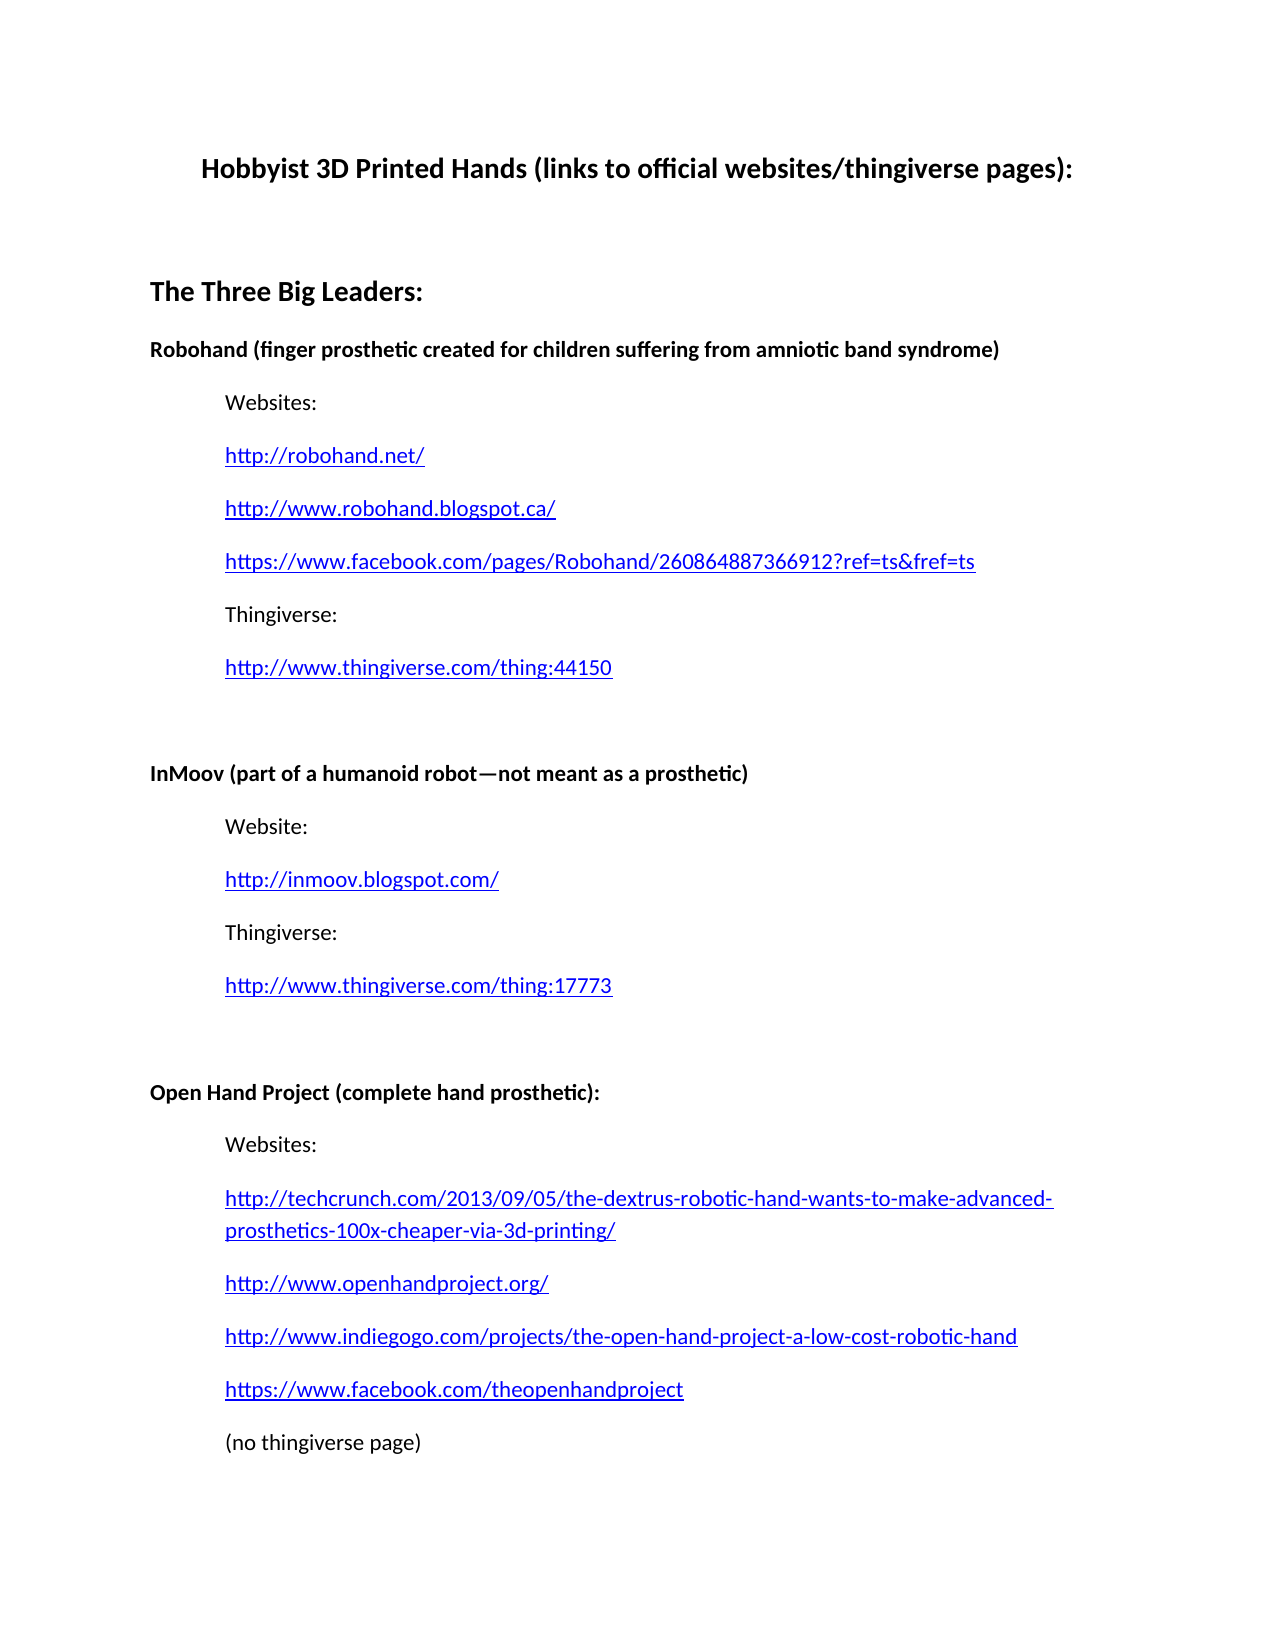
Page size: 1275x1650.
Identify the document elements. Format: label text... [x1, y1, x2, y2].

text Open Hand Project (complete hand prosthetic): [150, 1078, 1125, 1106]
text Thingiverse: [150, 600, 1125, 628]
text Websites: [150, 1131, 1125, 1159]
text http://www.thingiverse.com/thing:44150 [150, 653, 1125, 681]
text http://inmoov.blogspot.com/ [150, 866, 1125, 893]
text (no thingiverse page) [150, 1428, 1125, 1456]
text http://www.openhandproject.org/ [150, 1269, 1125, 1297]
text InMoov (part of a humanoid robot—not meant as a prosthetic) [150, 759, 1125, 787]
text Website: [150, 812, 1125, 841]
text Hobbyist 3D Printed Hands (links to official websites/thingiverse pages): [150, 150, 1125, 186]
text The Three Big Leaders: [150, 273, 1125, 309]
text Websites: [225, 388, 1125, 416]
text http://robohand.net/ [225, 441, 1125, 469]
text http://www.indiegogo.com/projects/the-open-hand-project-a-low-cost-robotic-hand [150, 1322, 1125, 1350]
text https://www.facebook.com/pages/Robohand/260864887366912?ref=ts&fref=ts [225, 547, 1125, 575]
text Thingiverse: [150, 918, 1125, 947]
text http://www.robohand.blogspot.ca/ [225, 494, 1125, 522]
text https://www.facebook.com/theopenhandproject [150, 1375, 1125, 1403]
text http://techcrunch.com/2013/09/05/the-dextrus-robotic-hand-wants-to-make-advanced-prosthetics-100x-cheaper-via-3d-printing/ [225, 1184, 1125, 1244]
text http://www.thingiverse.com/thing:17773 [150, 972, 1125, 999]
text Robohand (finger prosthetic created for children suffering from amniotic band syndrome) [150, 335, 1125, 363]
